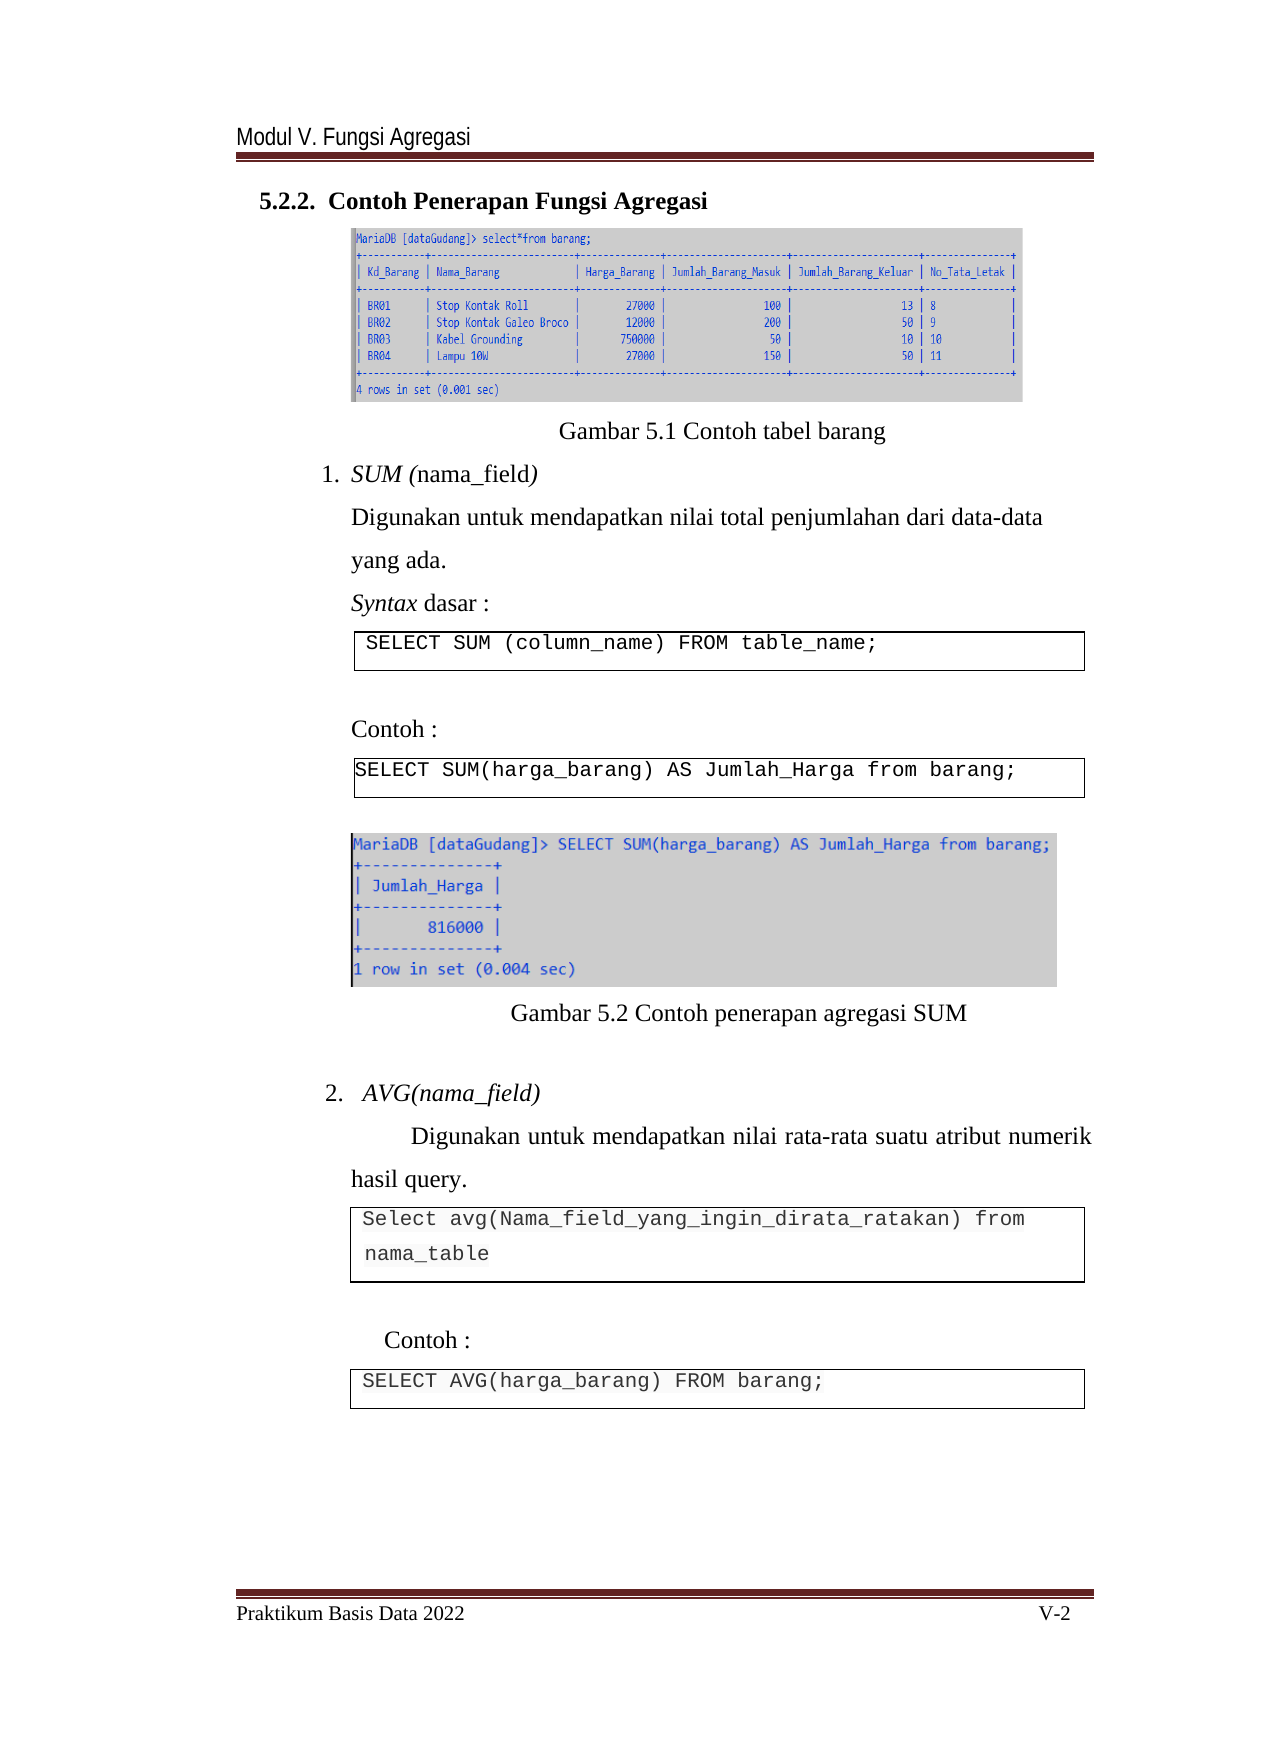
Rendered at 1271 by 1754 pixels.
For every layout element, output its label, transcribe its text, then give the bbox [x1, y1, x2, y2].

table_header Select avg(Nama_field_yang_ingin_dirata_ratakan) from nama_table [351, 1208, 1084, 1281]
text Digunakan untuk mendapatkan nilai total penjumlahan dari data-data yang ada. Syntax dasar : [351, 502, 1094, 617]
table_header SELECT AVG(harga_barang) FROM barang; [351, 1370, 1084, 1408]
list AVG(nama_field) [325, 1078, 1094, 1106]
text Contoh : [384, 1326, 1094, 1354]
picture [350, 833, 1057, 987]
table_header SELECT SUM (column_name) FROM table_name; [355, 633, 1084, 670]
list Gambar 5.1 Contoh tabel barang [351, 416, 1094, 444]
list SUM (nama_field) [321, 459, 1094, 488]
text Digunakan untuk mendapatkan nilai rata-rata suatu atribut numerik hasil query. [351, 1121, 1094, 1193]
table_header SELECT SUM(harga_barang) AS Jumlah_Harga from barang; [355, 759, 1084, 797]
text Contoh : [351, 714, 1094, 743]
list Contoh Penerapan Fungsi Agregasi [259, 186, 1094, 214]
picture [350, 228, 1023, 402]
text Gambar 5.2 Contoh penerapan agregasi SUM [384, 998, 1094, 1027]
